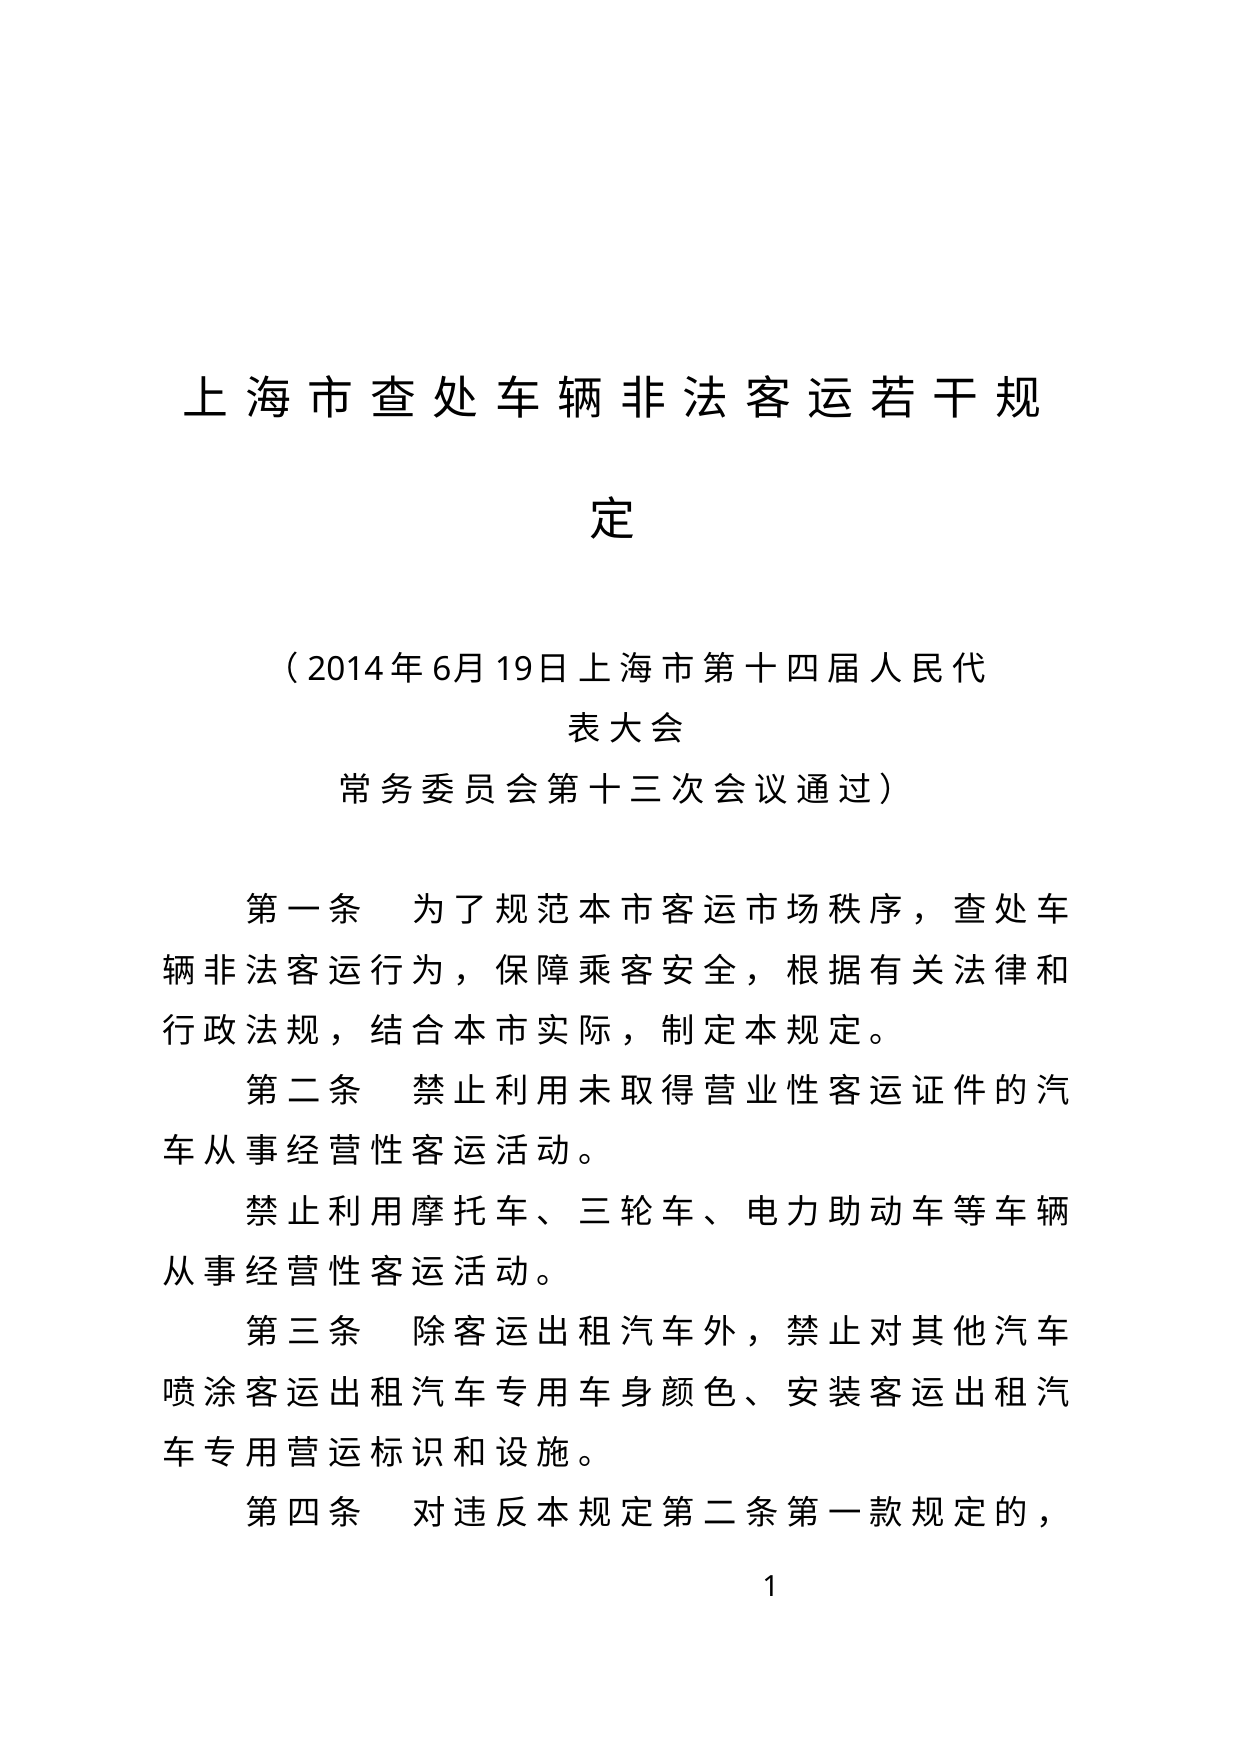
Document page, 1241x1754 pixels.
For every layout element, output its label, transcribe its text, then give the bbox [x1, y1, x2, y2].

text （上海市第十四届人民代表大会 [226, 636, 1015, 756]
text 禁止利用摩托车、三轮车、电力助动车等车辆从事经营性客运活动。 [162, 1178, 1078, 1299]
text 第一条 为了规范本市客运市场秩序，查处车辆非法客运行为，保障乘客安全，根据有关法律和行政法规，结合本市实际，制定本规定。 [162, 877, 1078, 1058]
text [162, 1480, 1078, 1540]
text 第二条 禁止利用未取得营业性客运证件的汽车从事经营性客运活动。 [162, 1058, 1078, 1178]
text 上海市查处车辆非法客运若干规定 [162, 334, 1078, 575]
text 常务委员会第十三次会议通过） [226, 756, 1015, 817]
text 第三条 除客运出租汽车外，禁止对其他汽车喷涂客运出租汽车专用车身颜色、安装客运出租汽车专用营运标识和设施。 [162, 1299, 1078, 1480]
